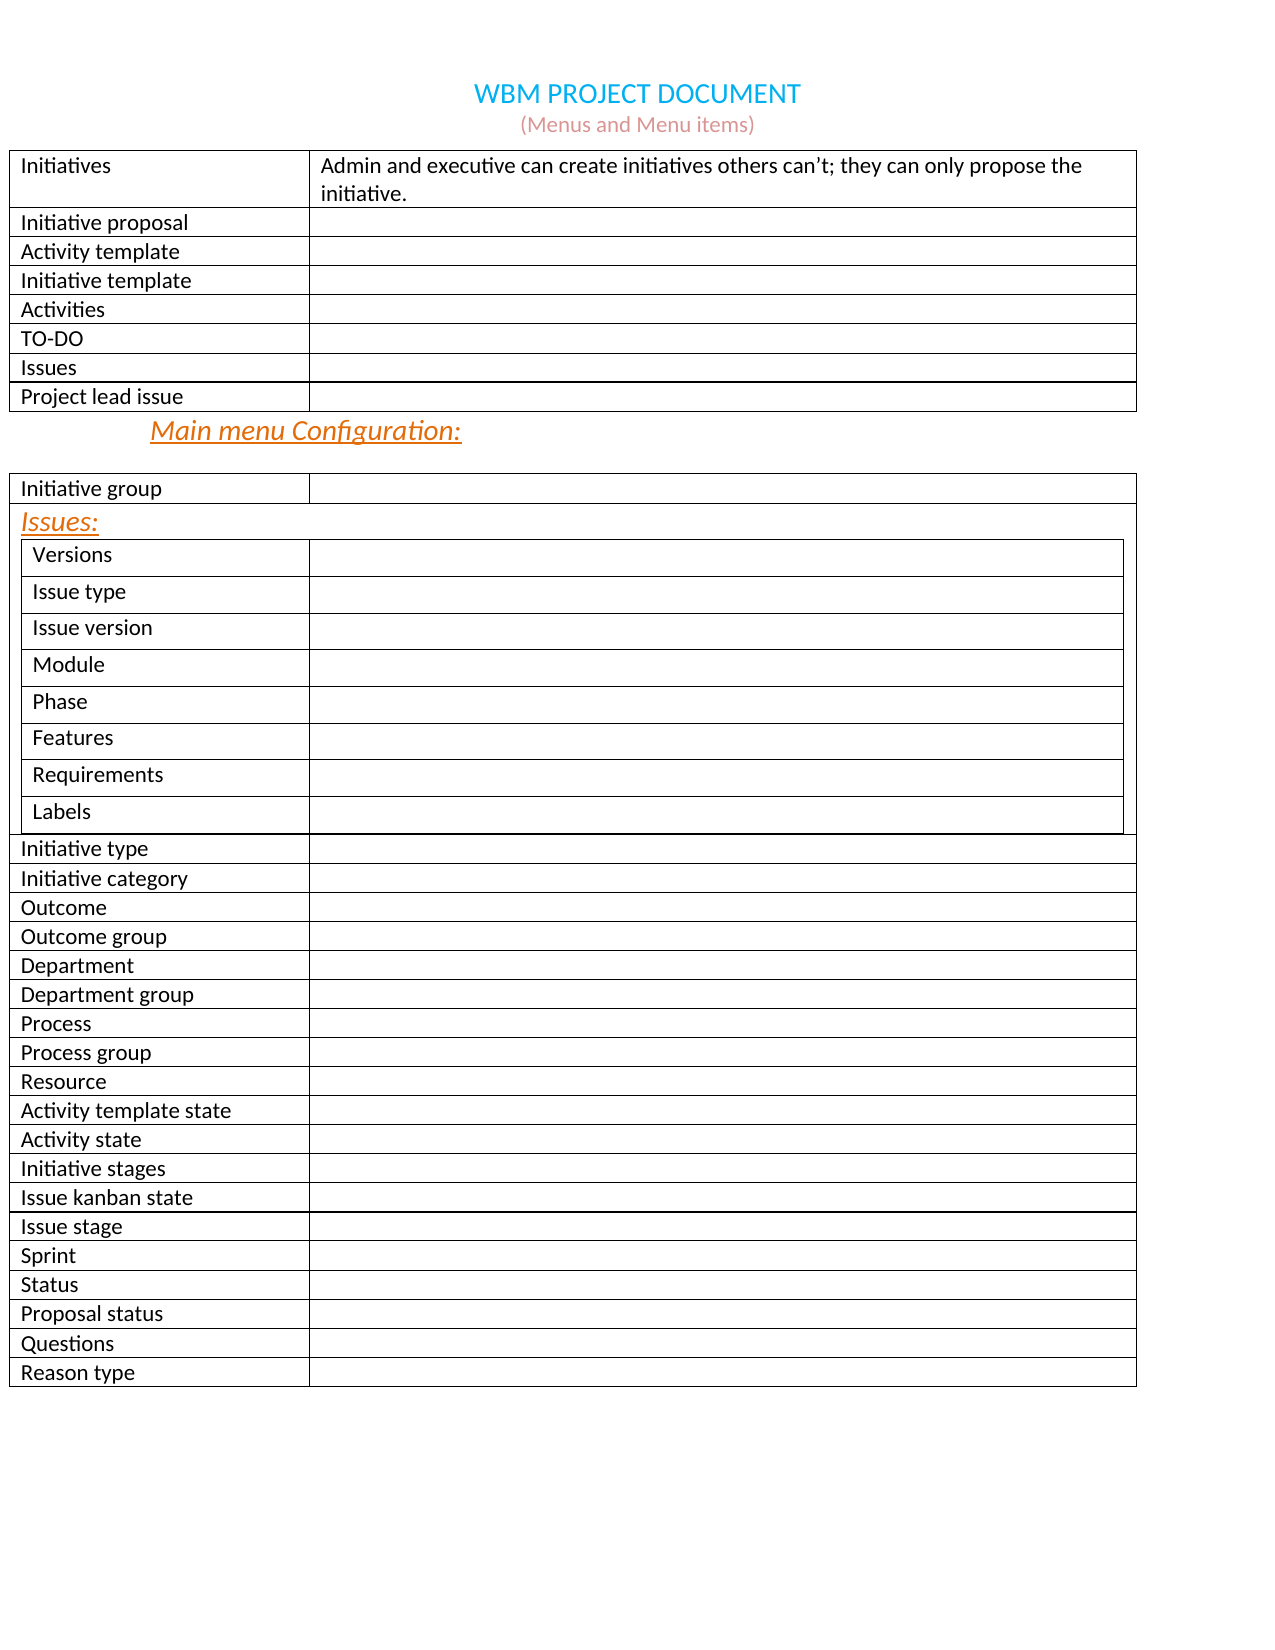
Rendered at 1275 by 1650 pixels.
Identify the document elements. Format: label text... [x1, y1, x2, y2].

table_cell Department [10, 951, 309, 979]
table_cell [310, 237, 1136, 265]
table_cell [310, 1213, 1136, 1240]
table_cell Activity template [10, 237, 309, 265]
table_header Admin and executive can create initiatives others can’t; they can only propose the initiative. [310, 151, 1136, 207]
table_header [310, 474, 1136, 502]
table_cell Activity state [10, 1125, 309, 1153]
table_cell TO-DO [10, 324, 309, 352]
table_cell [310, 295, 1136, 323]
table_cell Questions [10, 1329, 309, 1357]
table_cell Process group [10, 1038, 309, 1066]
table_cell Resource [10, 1067, 309, 1095]
table_cell Initiative category [10, 864, 309, 892]
table_cell [310, 324, 1136, 352]
table_cell Initiative type [10, 835, 309, 863]
table_cell Issues [10, 354, 309, 381]
table_cell Initiative proposal [10, 208, 309, 236]
table_cell [310, 1241, 1136, 1269]
table_cell Activity template state [10, 1096, 309, 1124]
table_cell Sprint [10, 1241, 309, 1269]
table_cell Outcome [10, 893, 309, 921]
table_cell Issues: [10, 504, 1136, 833]
table_cell [310, 835, 1136, 863]
table_cell Process [10, 1009, 309, 1037]
table_cell [310, 1125, 1136, 1153]
table_cell [310, 1009, 1136, 1037]
table_cell [310, 266, 1136, 294]
table_cell [310, 354, 1136, 381]
table_cell Outcome group [10, 922, 309, 950]
table_cell Issue stage [10, 1213, 309, 1240]
table_cell Issue kanban state [10, 1183, 309, 1211]
table_cell Activities [10, 295, 309, 323]
table_cell [310, 383, 1136, 411]
table_cell Initiative stages [10, 1154, 309, 1182]
table_cell Status [10, 1271, 309, 1298]
table_cell [310, 208, 1136, 236]
table_cell Initiative template [10, 266, 309, 294]
table_cell [310, 1183, 1136, 1211]
table_cell [310, 1096, 1136, 1124]
table_cell [310, 951, 1136, 979]
table_cell [310, 864, 1136, 892]
table_cell [310, 1154, 1136, 1182]
table_cell [310, 1358, 1136, 1386]
table_header Initiative group [10, 474, 309, 502]
table_cell [310, 893, 1136, 921]
table_cell [310, 1329, 1136, 1357]
table_cell Reason type [10, 1358, 309, 1386]
table_cell [310, 1038, 1136, 1066]
table_cell [310, 922, 1136, 950]
table_header Initiatives [10, 151, 309, 207]
table_cell [310, 1067, 1136, 1095]
text Main menu Configuration: [150, 412, 1125, 447]
table_cell Proposal status [10, 1300, 309, 1328]
table_cell [310, 1271, 1136, 1298]
table_cell [310, 980, 1136, 1008]
table_cell Project lead issue [10, 383, 309, 411]
table_cell Department group [10, 980, 309, 1008]
table_cell [310, 1300, 1136, 1328]
